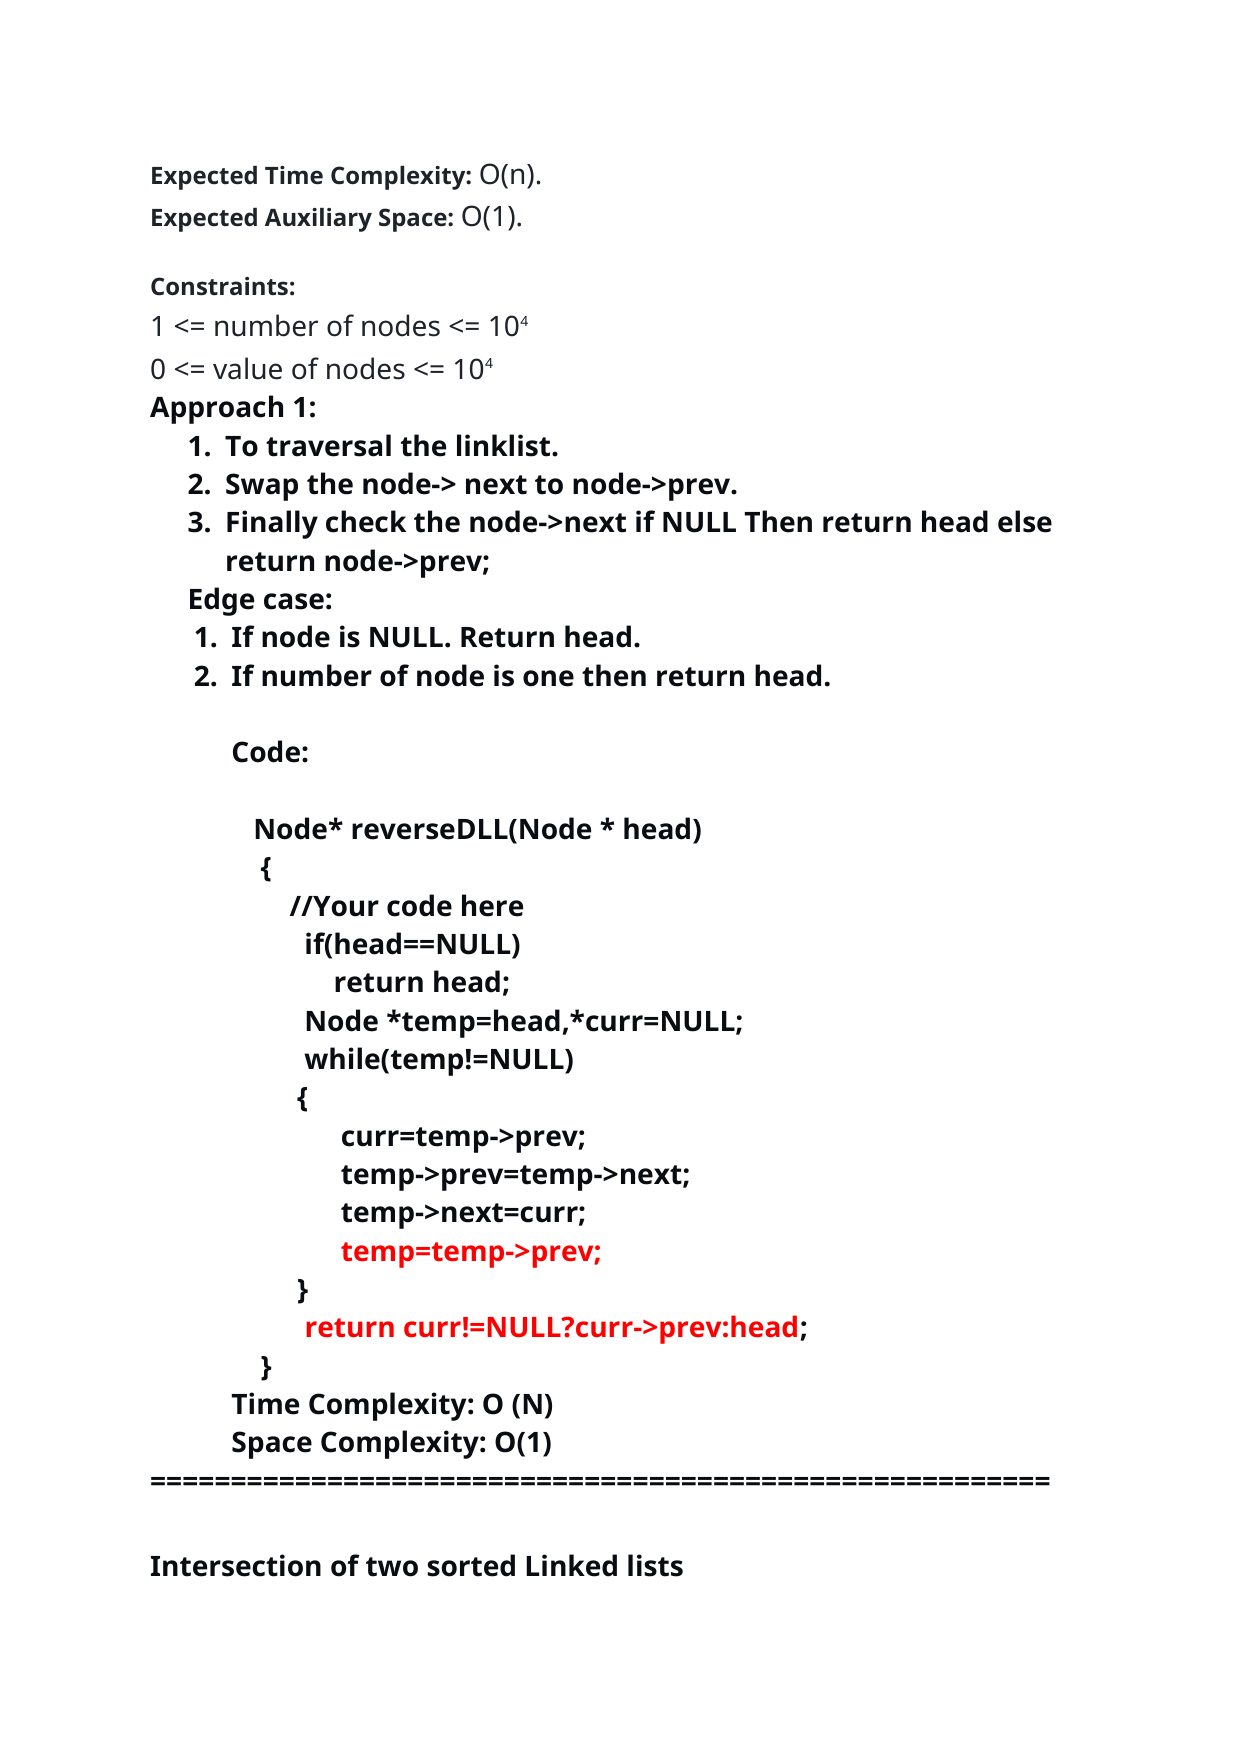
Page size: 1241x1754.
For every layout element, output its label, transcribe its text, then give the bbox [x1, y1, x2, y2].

text Constraints: 1 <= number of nodes <= 104 0 <= value of nodes <= 104 [150, 260, 1090, 387]
list while(temp!=NULL) [231, 1039, 1090, 1077]
list Code: [231, 732, 1090, 771]
list Space Complexity: O(1) [231, 1422, 1090, 1461]
list Node* reverseDLL(Node * head) [231, 809, 1090, 847]
list To traversal the linklist. [187, 426, 1090, 464]
list temp=temp->prev; [231, 1231, 1090, 1269]
list } [231, 1346, 1090, 1384]
list } [231, 1269, 1090, 1307]
list return head; [231, 962, 1090, 1001]
list //Your code here [231, 886, 1090, 924]
list if(head==NULL) [231, 924, 1090, 962]
list If number of node is one then return head. [194, 656, 1090, 694]
subtitle Intersection of two sorted Linked lists [150, 1546, 1090, 1584]
list temp->prev=temp->next; [231, 1154, 1090, 1192]
list curr=temp->prev; [231, 1116, 1090, 1154]
list Finally check the node->next if NULL Then return head else return node->prev; [187, 502, 1090, 579]
text Expected Time Complexity: O(n). Expected Auxiliary Space: O(1). [150, 150, 1090, 235]
list return curr!=NULL?curr->prev:head; [231, 1307, 1090, 1346]
list temp->next=curr; [231, 1192, 1090, 1231]
list { [231, 1077, 1090, 1116]
text ======================================================== [150, 1461, 1090, 1499]
list Swap the node-> next to node->prev. [187, 464, 1090, 502]
text Approach 1: [150, 387, 1090, 426]
list Node *temp=head,*curr=NULL; [231, 1001, 1090, 1039]
list { [231, 847, 1090, 886]
list If node is NULL. Return head. [194, 617, 1090, 656]
list Time Complexity: O (N) [231, 1384, 1090, 1422]
text Edge case: [187, 579, 1090, 617]
